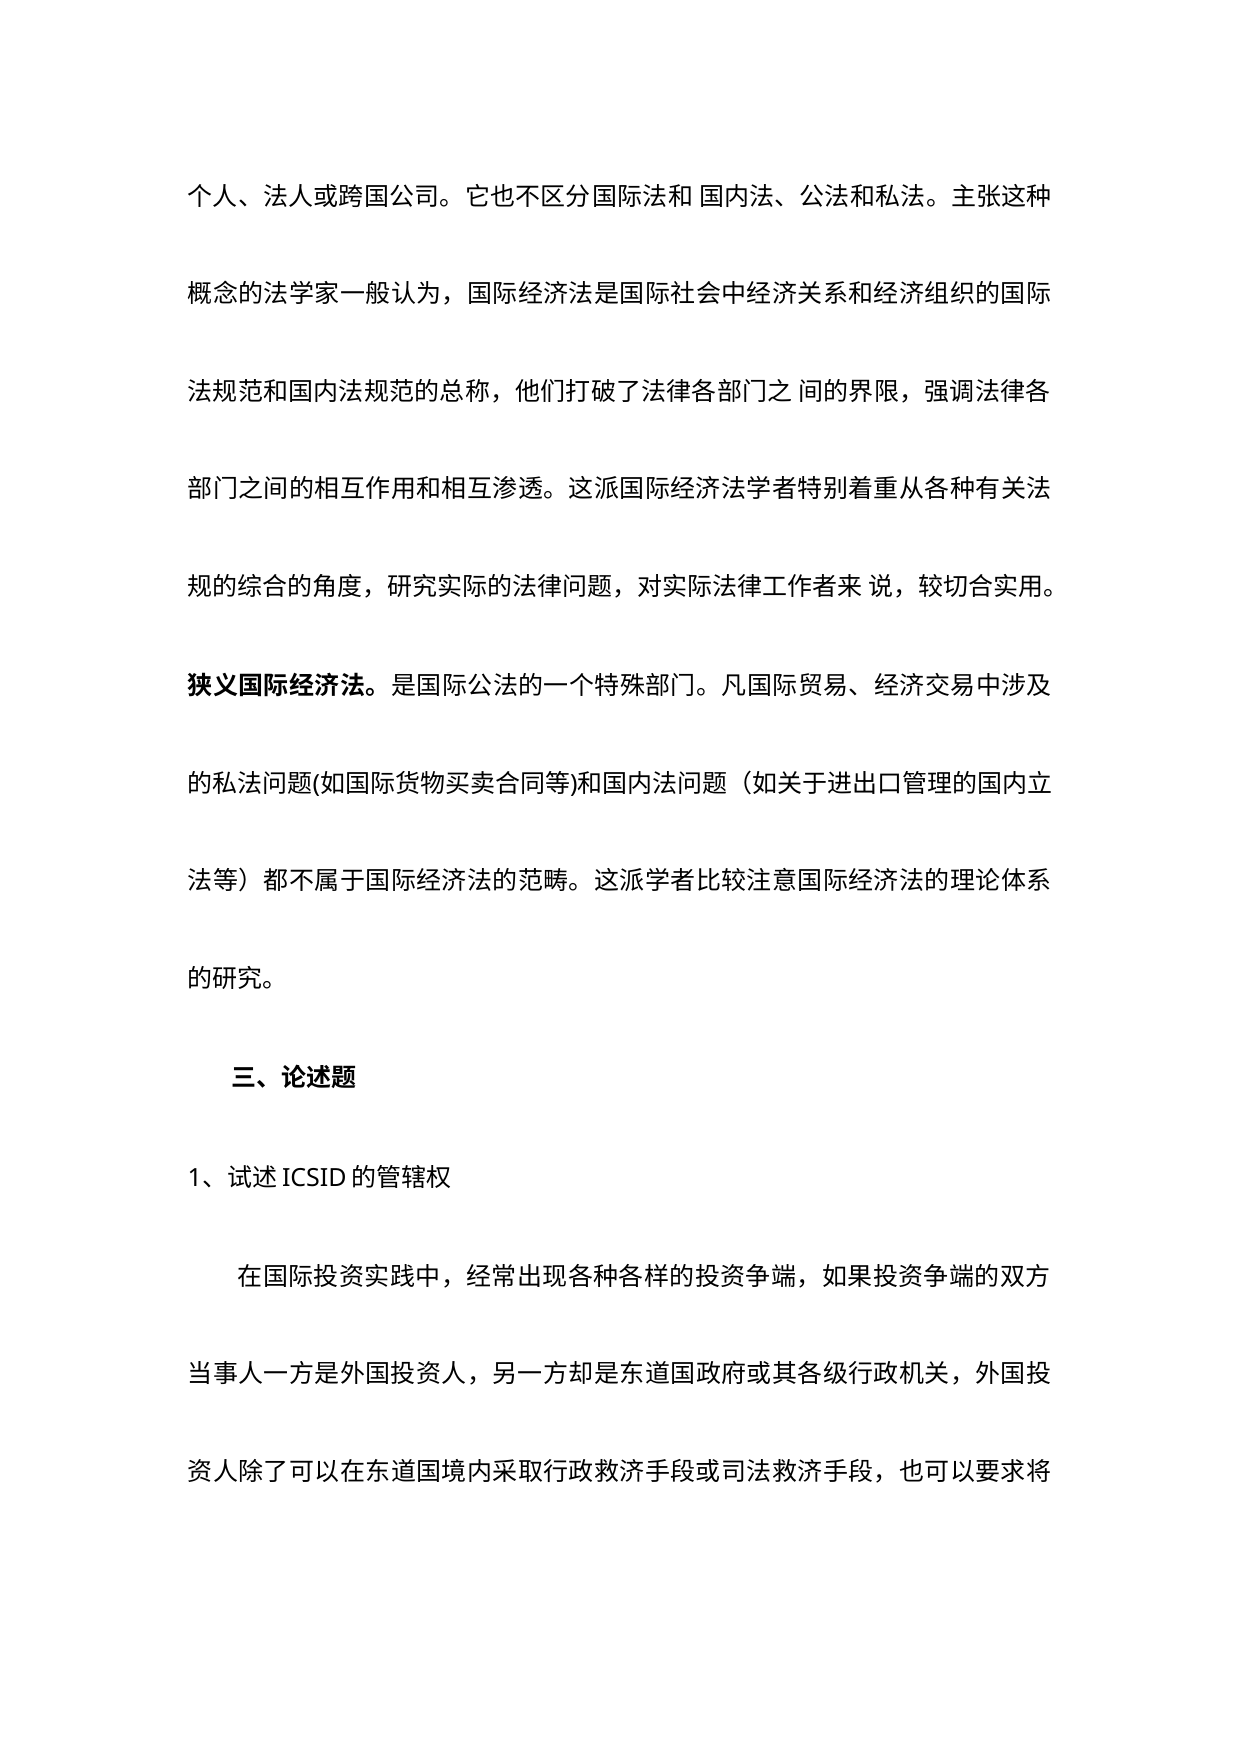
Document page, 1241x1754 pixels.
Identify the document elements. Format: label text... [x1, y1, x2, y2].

text 狭义国际经济法。是国际公法的一个特殊部门。凡国际贸易、经济交易中涉及的私法问题(如国际货物买卖合同等)和国内法问题（如关于进出口管理的国内立法等）都不属于国际经济法的范畴。这派学者比较注意国际经济法的理论体系的研究。 [187, 651, 1053, 1009]
list 试述ICSID的管辖权 [187, 1143, 1053, 1208]
list 论述题 [187, 1043, 1053, 1108]
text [187, 1242, 1053, 1502]
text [187, 162, 1053, 617]
